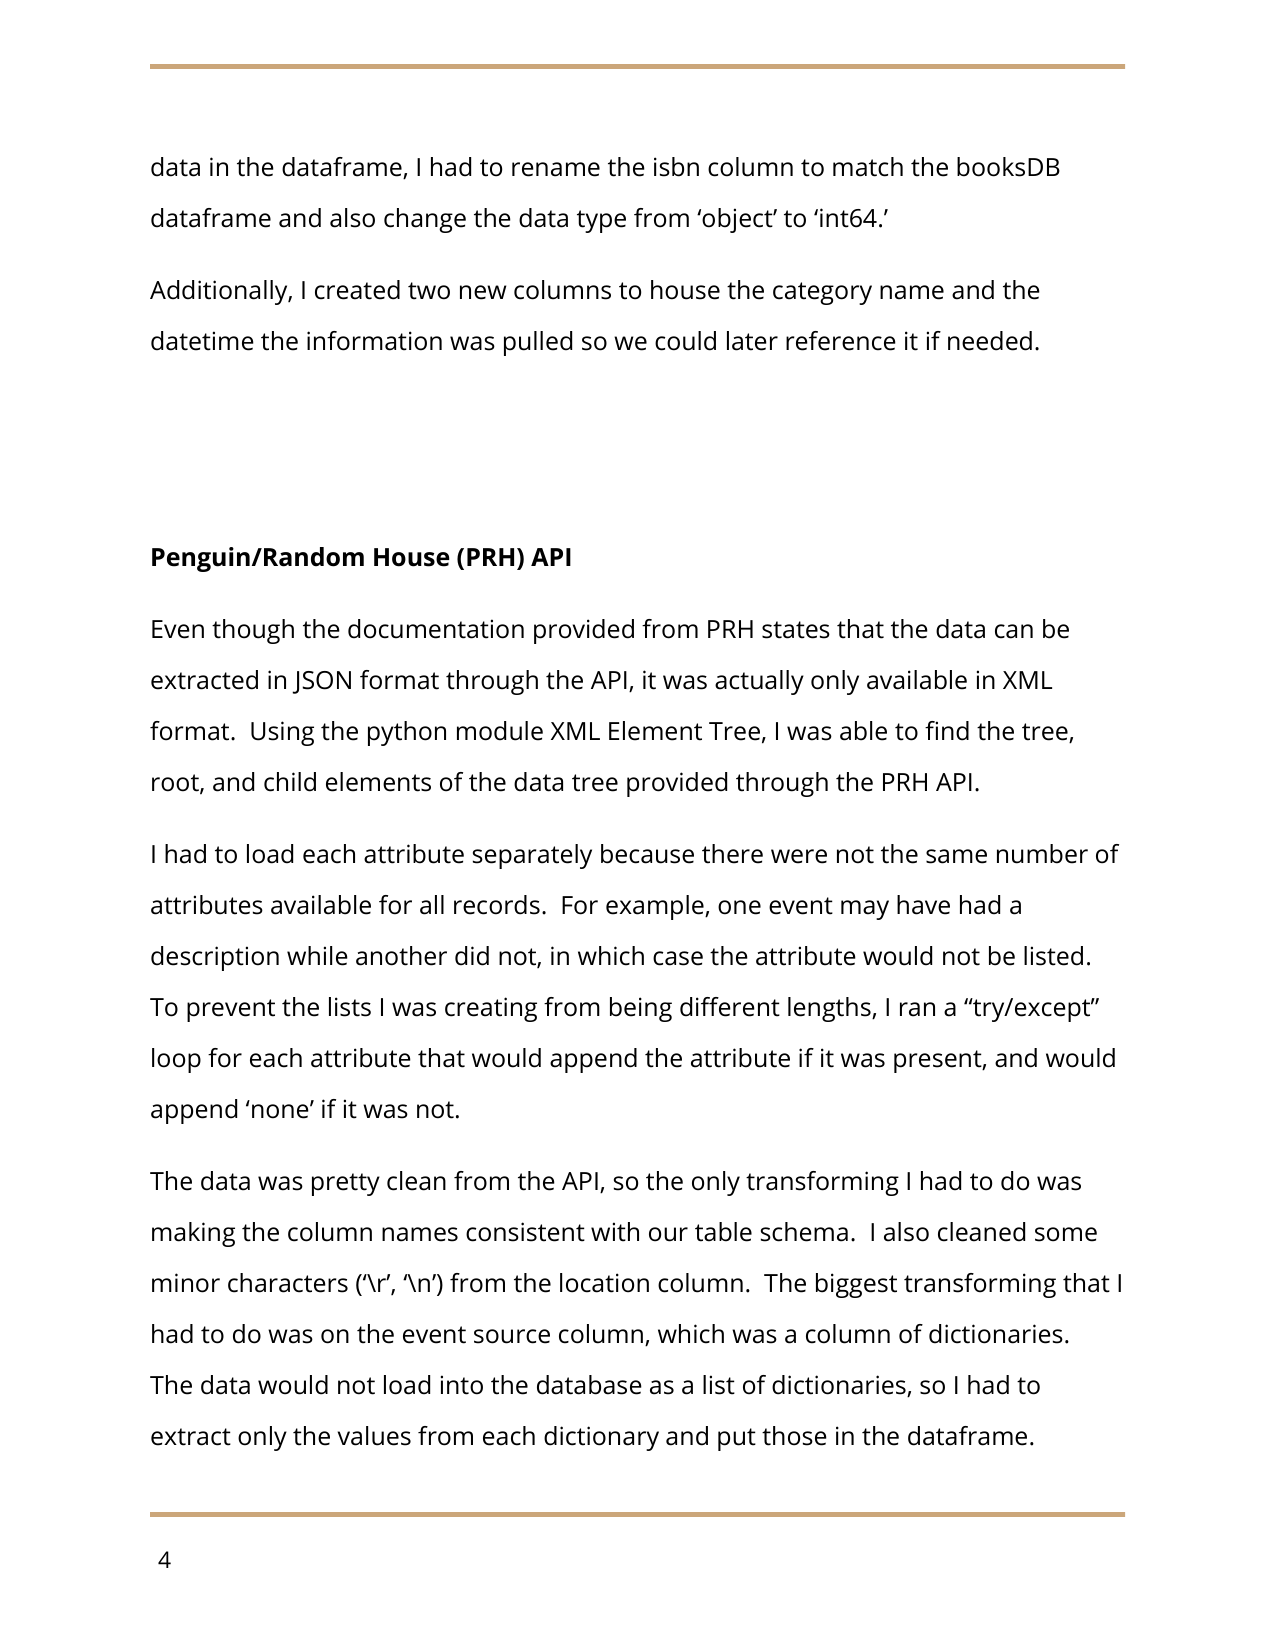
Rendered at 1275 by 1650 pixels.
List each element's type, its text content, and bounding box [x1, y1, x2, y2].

text Penguin/Random House (PRH) API [150, 539, 1125, 574]
text Additionally, I created two new columns to house the category name and the datetime the information was pulled so we could later reference it if needed. [150, 273, 1125, 358]
picture [150, 64, 1125, 69]
text Even though the documentation provided from PRH states that the data can be extracted in JSON format through the API, it was actually only available in XML format. Using the python module XML Element Tree, I was able to find the tree, root, and child elements of the data tree provided through the PRH API. [150, 611, 1125, 799]
text I had to load each attribute separately because there were not the same number of attributes available for all records. For example, one event may have had a description while another did not, in which case the attribute would not be listed. To prevent the lists I was creating from being different lengths, I ran a “try/except” loop for each attribute that would append the attribute if it was present, and would append ‘none’ if it was not. [150, 836, 1125, 1126]
picture [150, 1512, 1125, 1517]
text The data was pretty clean from the API, so the only transforming I had to do was making the column names consistent with our table schema. I also cleaned some minor characters (‘\r’, ‘\n’) from the location column. The biggest transforming that I had to do was on the event source column, which was a column of dictionaries. The data would not load into the database as a list of dictionaries, so I had to extract only the values from each dictionary and put those in the dataframe. [150, 1163, 1125, 1453]
